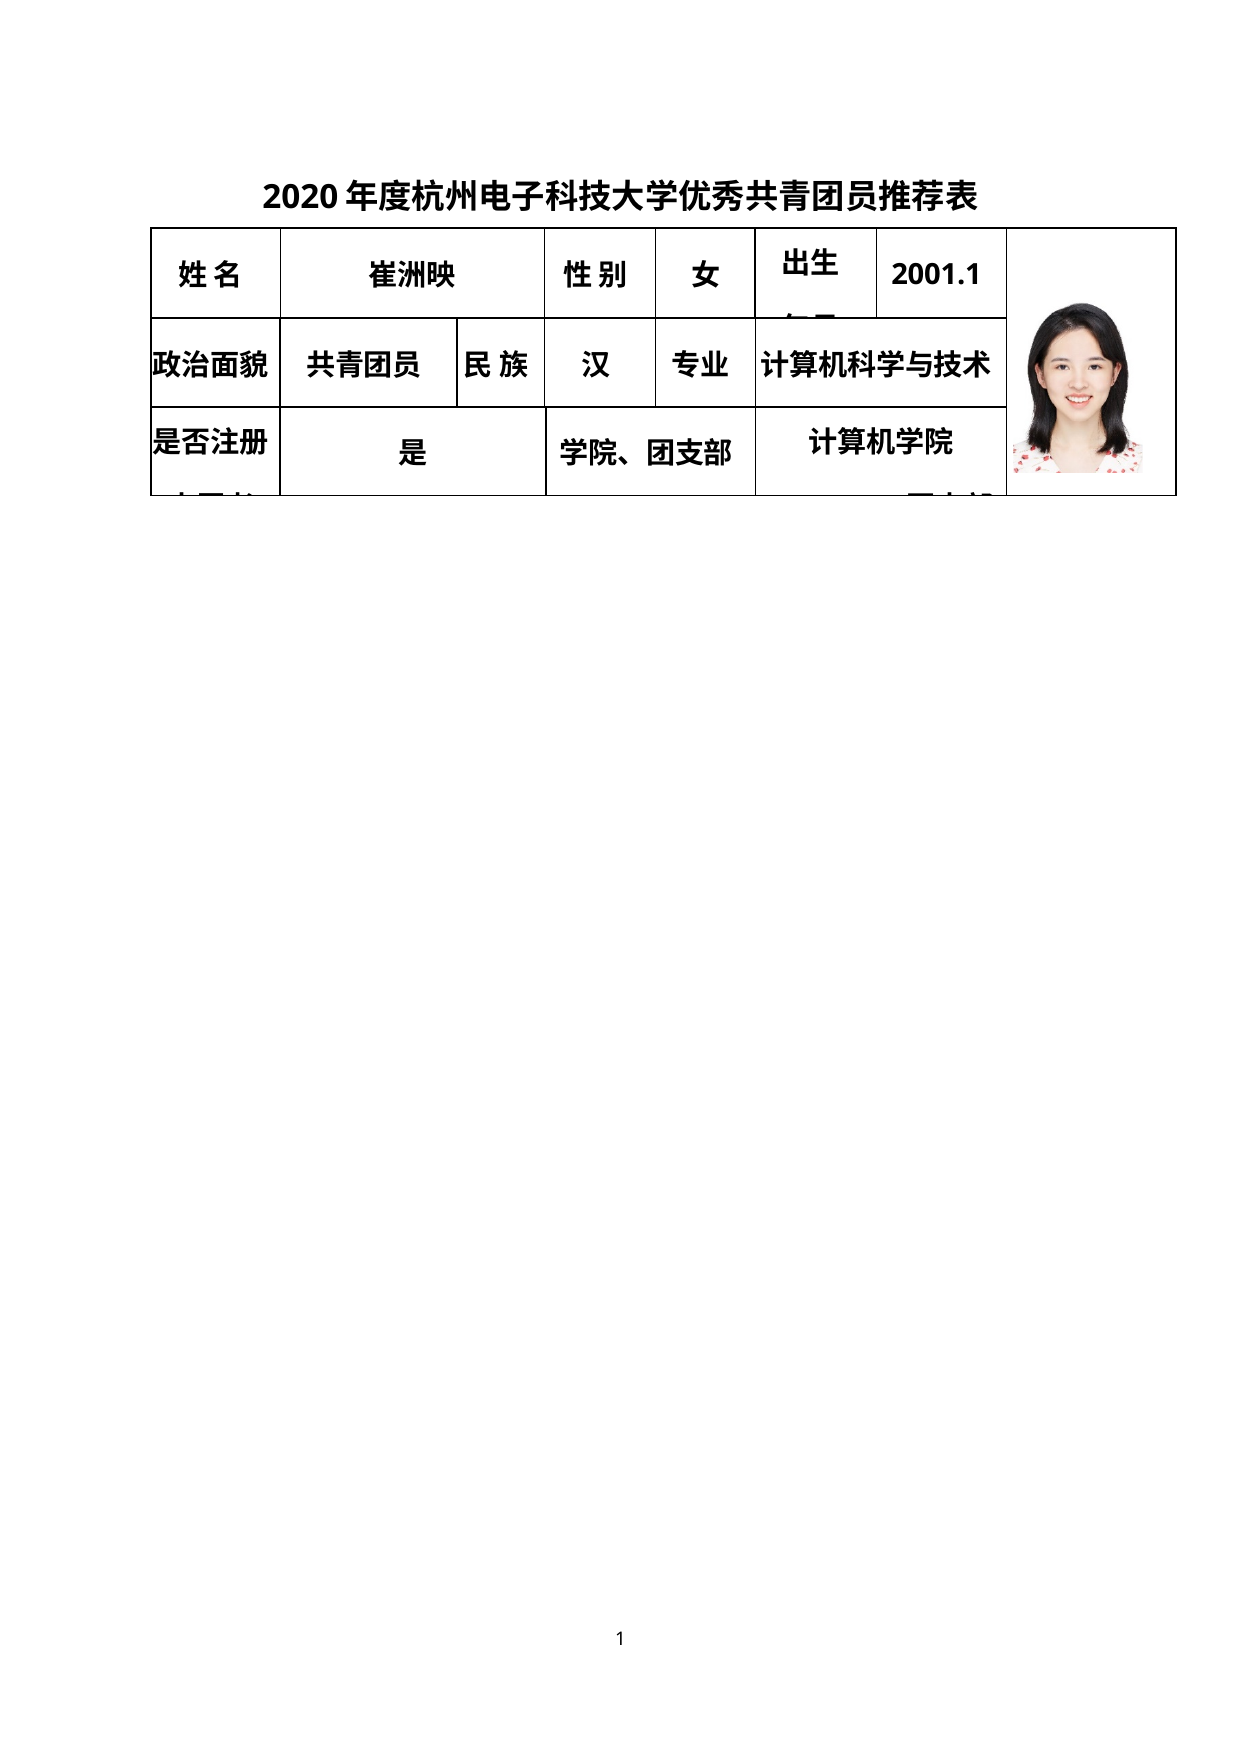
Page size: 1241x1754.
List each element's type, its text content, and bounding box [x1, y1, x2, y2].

table_cell 是否注册志愿者 [152, 408, 279, 494]
table_cell 汉 [545, 319, 655, 406]
table_cell 是 [281, 408, 545, 494]
table_header 女 [656, 229, 754, 317]
text 2020年度杭州电子科技大学优秀共青团员推荐表 [150, 162, 1090, 227]
table_cell 共青团员 [281, 319, 456, 406]
picture [1013, 300, 1143, 473]
table_header 出生 年月 [756, 229, 876, 317]
table_header 崔洲映 [281, 229, 544, 317]
table_header 照 片 [1007, 229, 1175, 494]
table_header 性 别 [545, 229, 655, 317]
table_cell 民 族 [458, 319, 544, 406]
table_cell 学院、团支部 [547, 408, 755, 494]
table_cell 计算机科学与技术 [756, 319, 1006, 406]
table_header 2001.1 [877, 229, 1006, 317]
table_header 姓 名 [152, 229, 280, 317]
table_cell 政治面貌 [152, 319, 279, 406]
table_cell 计算机学院19052318团支部 [756, 408, 1006, 494]
table_cell 专业 [656, 319, 755, 406]
